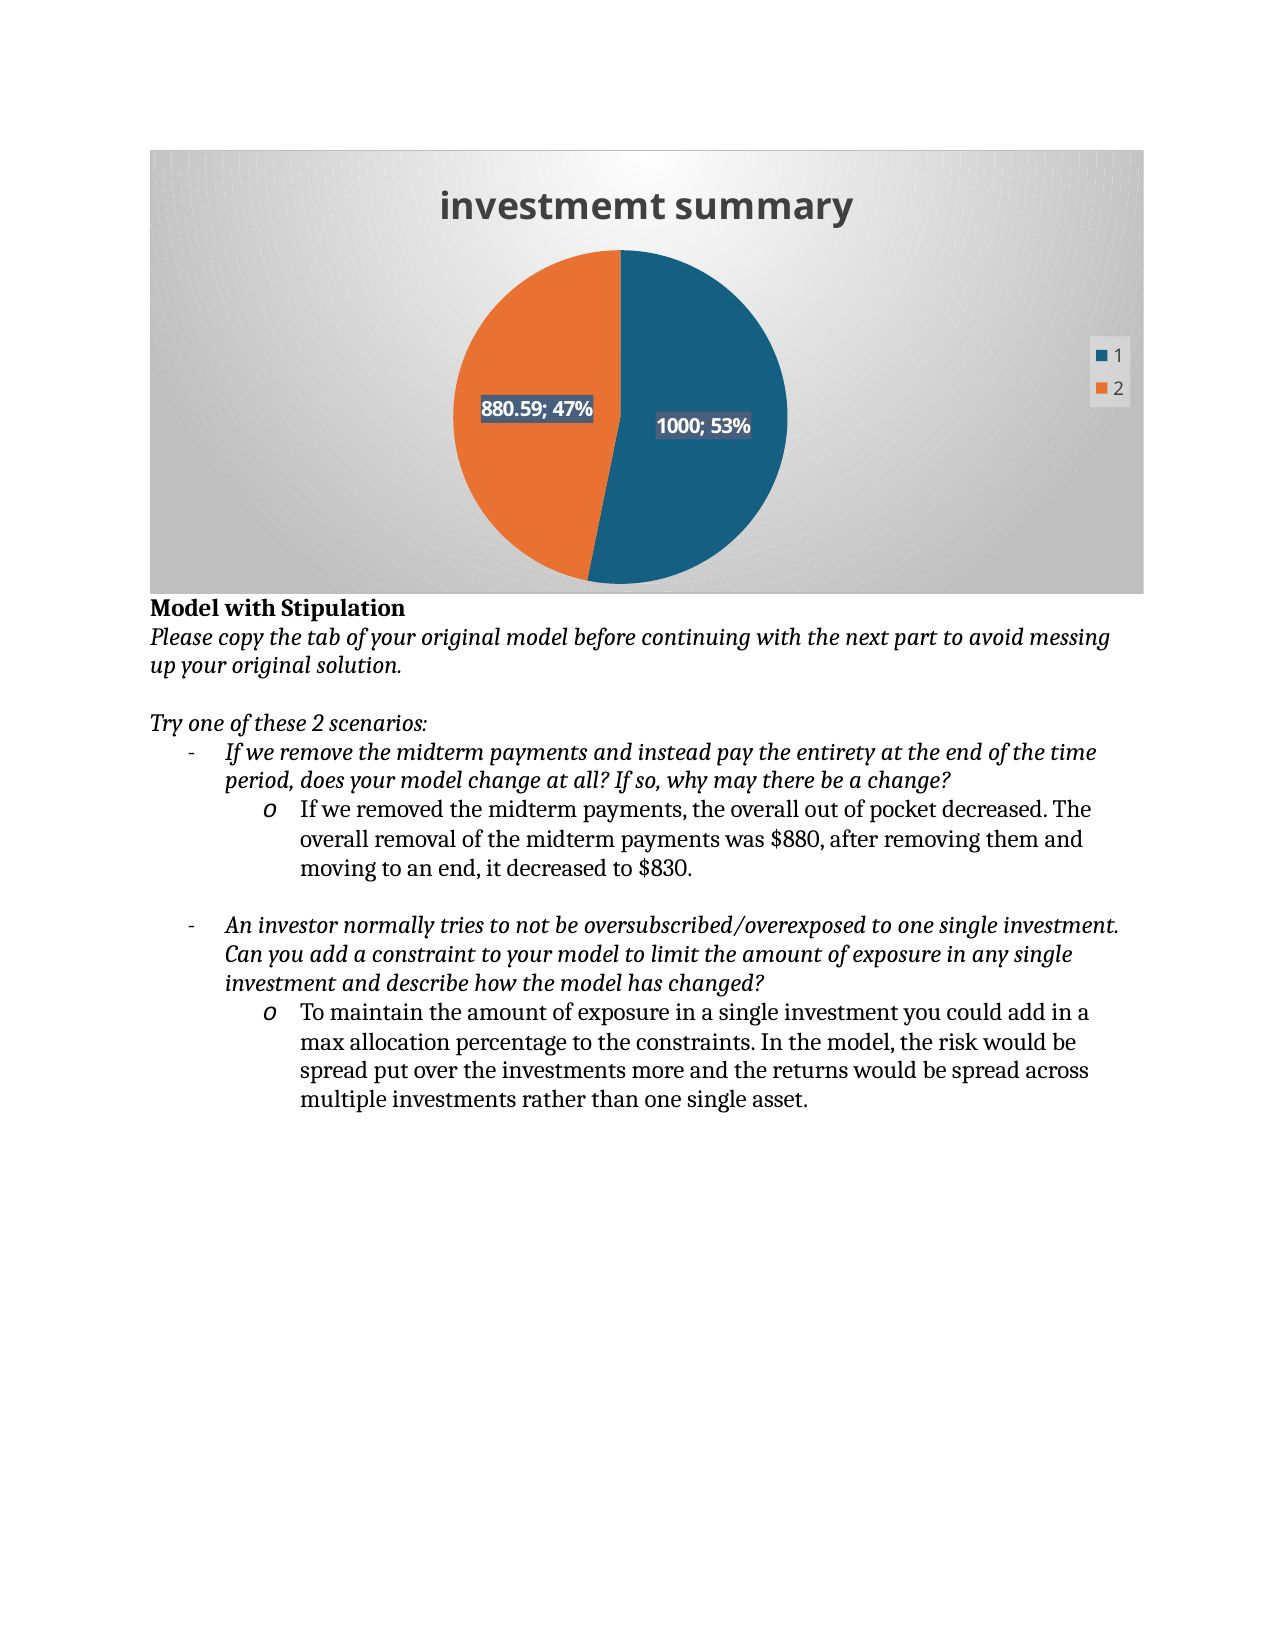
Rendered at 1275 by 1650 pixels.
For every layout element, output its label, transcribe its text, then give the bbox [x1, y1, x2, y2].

list To maintain the amount of exposure in a single investment you could add in a max allocation percentage to the constraints. In the model, the risk would be spread put over the investments more and the returns would be spread across multiple investments rather than one single asset. [262, 997, 1125, 1114]
list An investor normally tries to not be oversubscribed/overexposed to one single investment. Can you add a constraint to your model to limit the amount of exposure in any single investment and describe how the model has changed? [187, 911, 1125, 997]
text Model with Stipulation [150, 594, 1125, 622]
text Try one of these 2 scenarios: [150, 709, 1125, 737]
text Please copy the tab of your original model before continuing with the next part to avoid messing up your original solution. [150, 622, 1125, 680]
list If we removed the midterm payments, the overall out of pocket decreased. The overall removal of the midterm payments was $880, after removing them and moving to an end, it decreased to $830. [262, 795, 1125, 882]
list If we remove the midterm payments and instead pay the entirety at the end of the time period, does your model change at all? If so, why may there be a change? [187, 737, 1125, 795]
